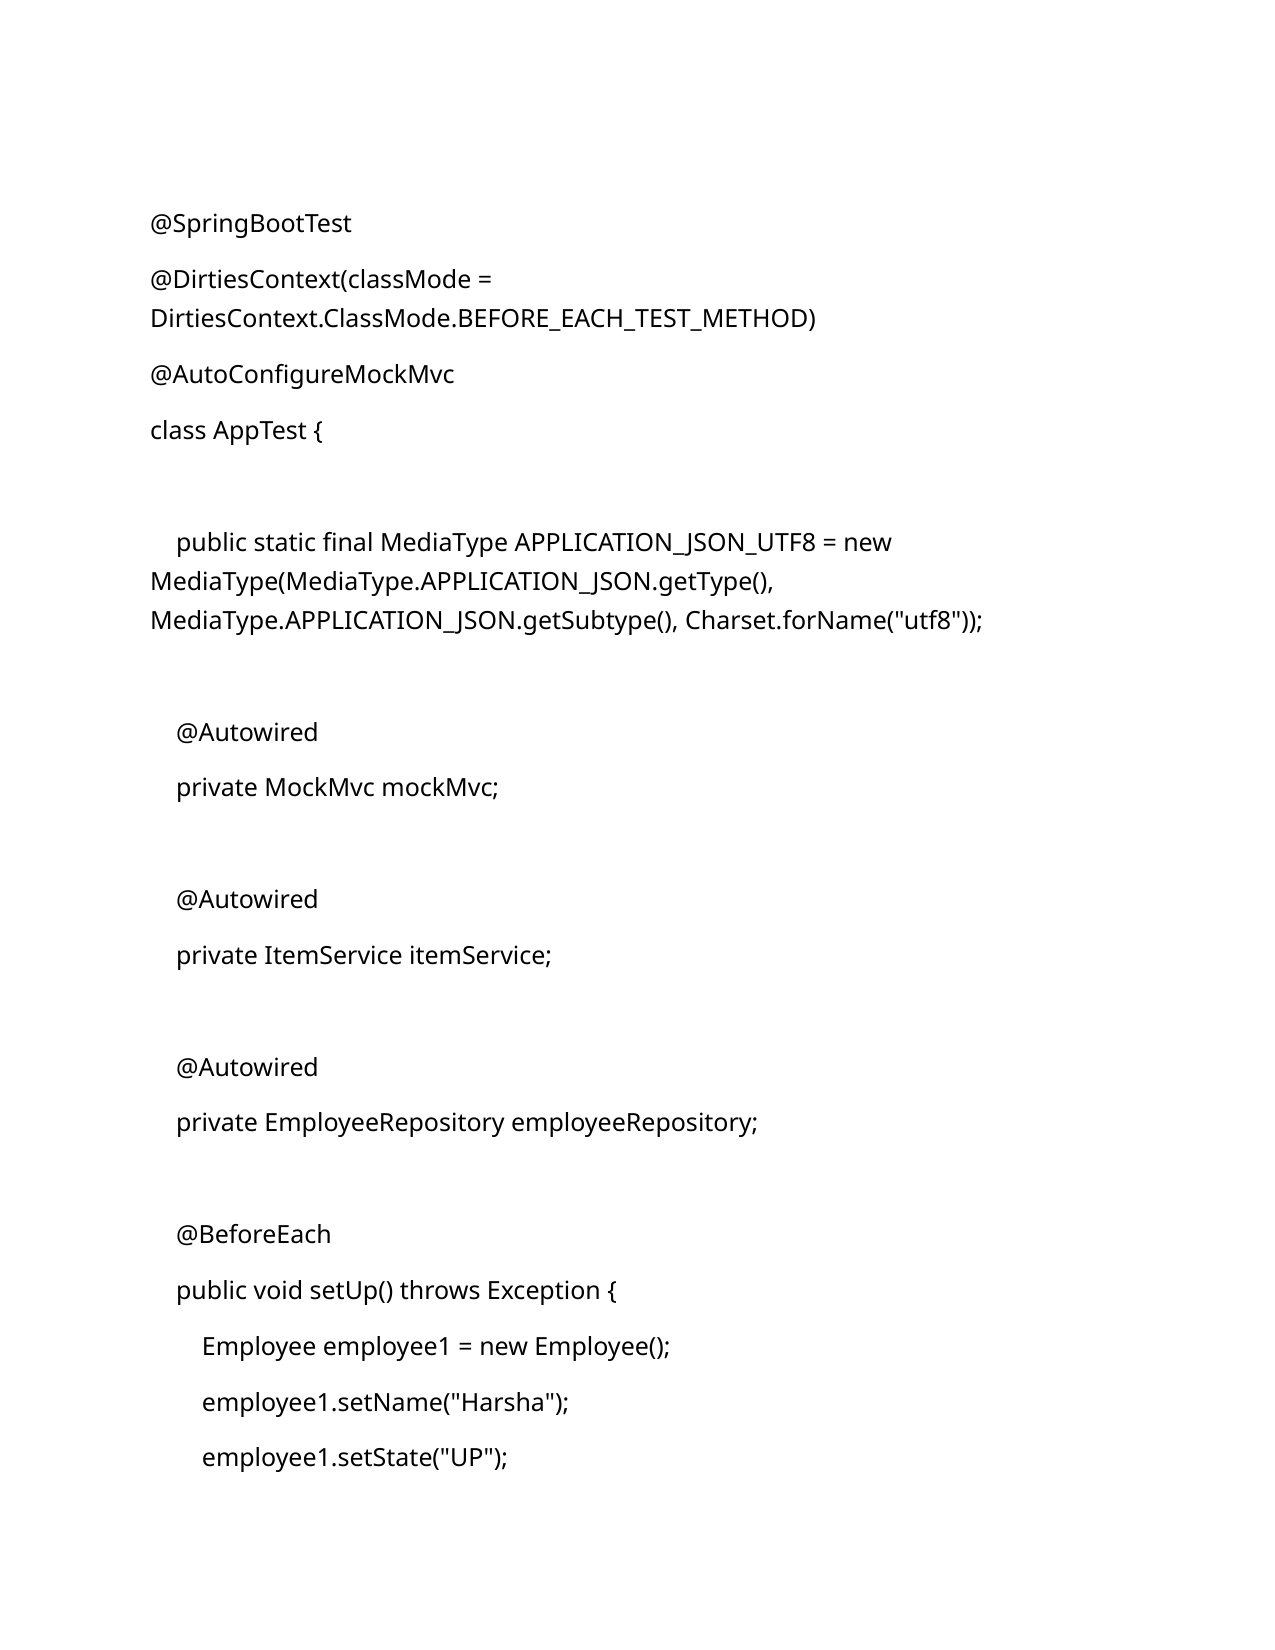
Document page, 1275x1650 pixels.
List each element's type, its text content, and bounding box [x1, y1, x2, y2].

text class AppTest { [150, 412, 1125, 447]
text @Autowired [150, 1049, 1125, 1083]
text private ItemService itemService; [150, 937, 1125, 972]
text @SpringBootTest [150, 206, 1125, 240]
text public static final MediaType APPLICATION_JSON_UTF8 = new MediaType(MediaType.APPLICATION_JSON.getType(), MediaType.APPLICATION_JSON.getSubtype(), Charset.forName("utf8")); [150, 524, 1125, 637]
text private EmployeeRepository employeeRepository; [150, 1105, 1125, 1139]
text Employee employee1 = new Employee(); [150, 1328, 1125, 1362]
text public void setUp() throws Exception { [150, 1272, 1125, 1307]
text @AutoConfigureMockMvc [150, 357, 1125, 391]
text @Autowired [150, 714, 1125, 748]
text @BeforeEach [150, 1217, 1125, 1251]
text employee1.setName("Harsha"); [150, 1384, 1125, 1418]
text employee1.setState("UP"); [150, 1440, 1125, 1474]
text private MockMvc mockMvc; [150, 770, 1125, 804]
text @DirtiesContext(classMode = DirtiesContext.ClassMode.BEFORE_EACH_TEST_METHOD) [150, 262, 1125, 335]
text @Autowired [150, 882, 1125, 916]
